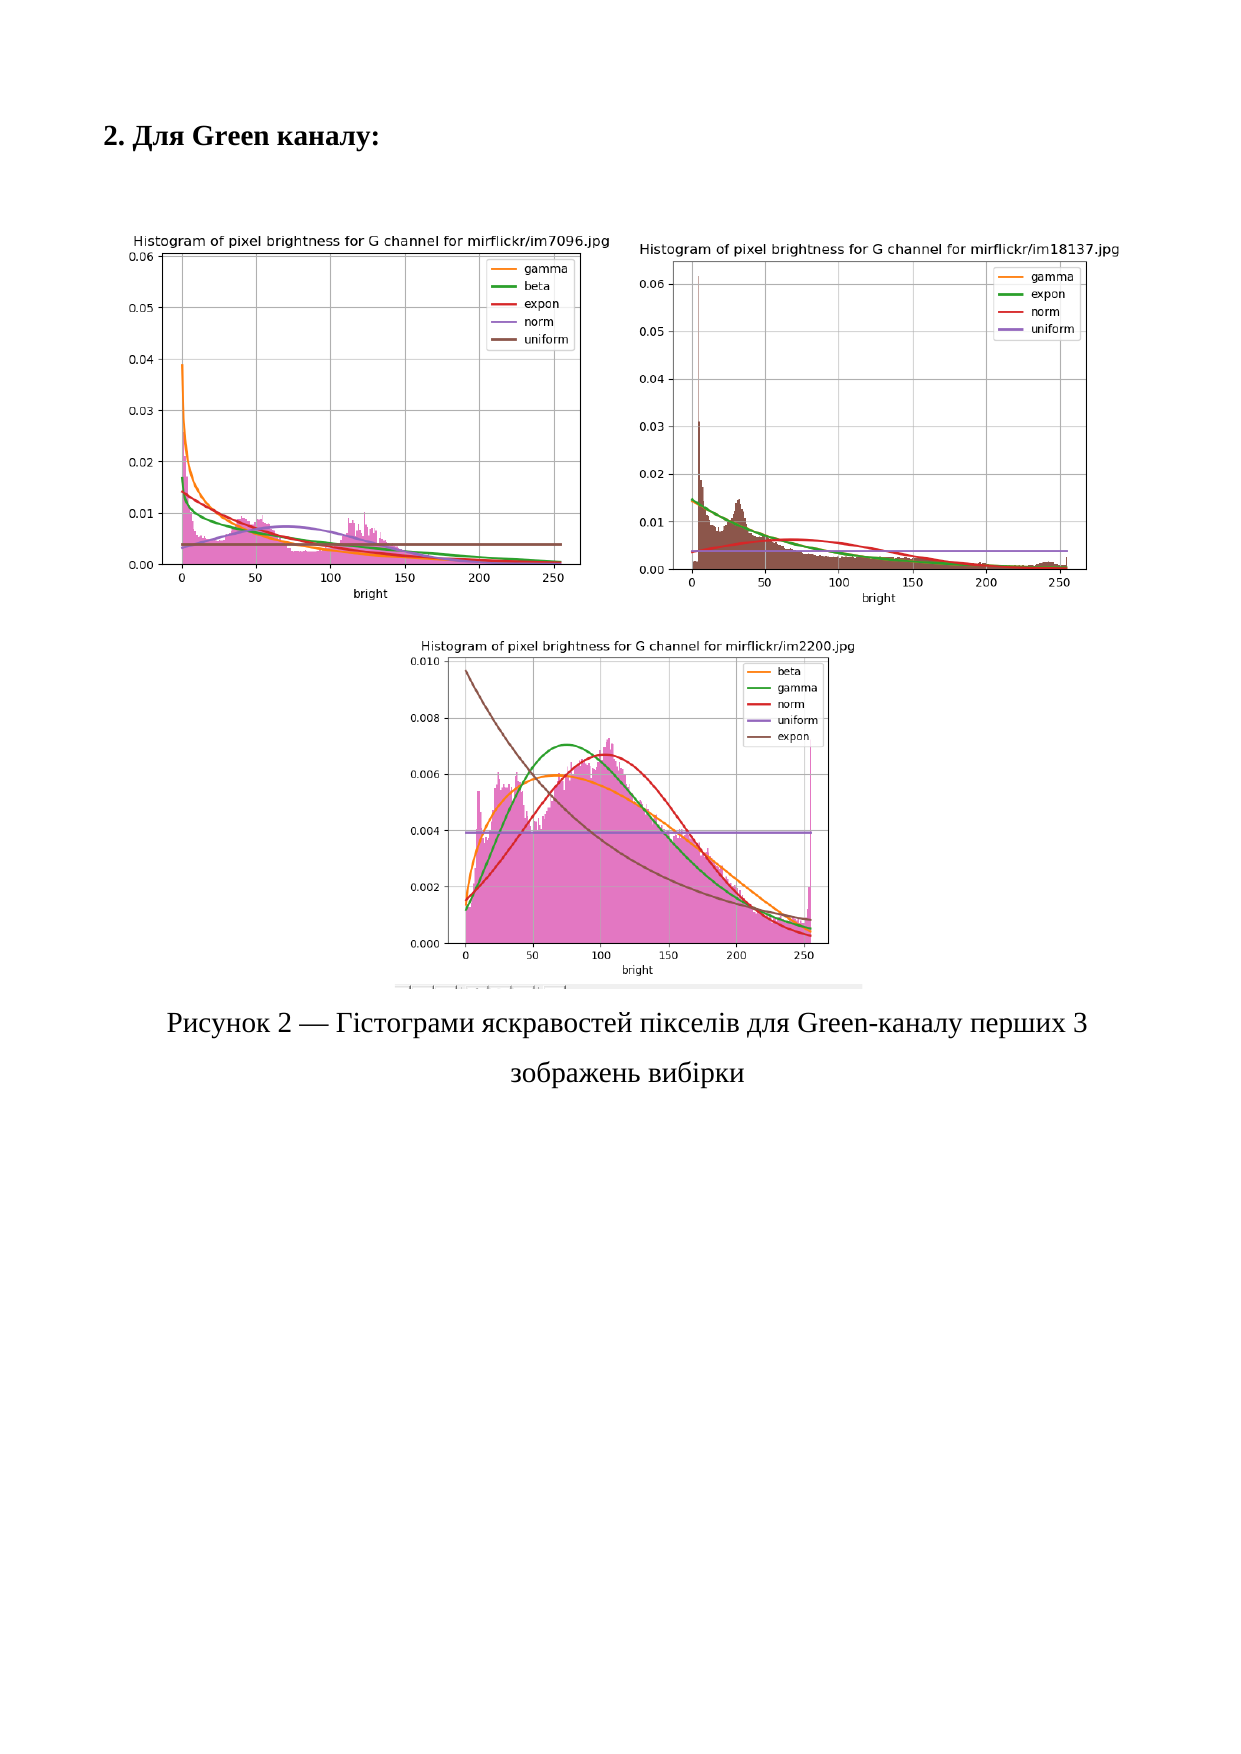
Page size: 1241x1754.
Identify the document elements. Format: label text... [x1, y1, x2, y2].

text 2. Для Green каналу: [103, 118, 1152, 152]
text Рисунок 2 — Гістограми яскравостей пікселів для Green-каналу перших 3 зображень вибірки [103, 1005, 1152, 1089]
picture [394, 624, 863, 989]
picture [103, 218, 1138, 608]
